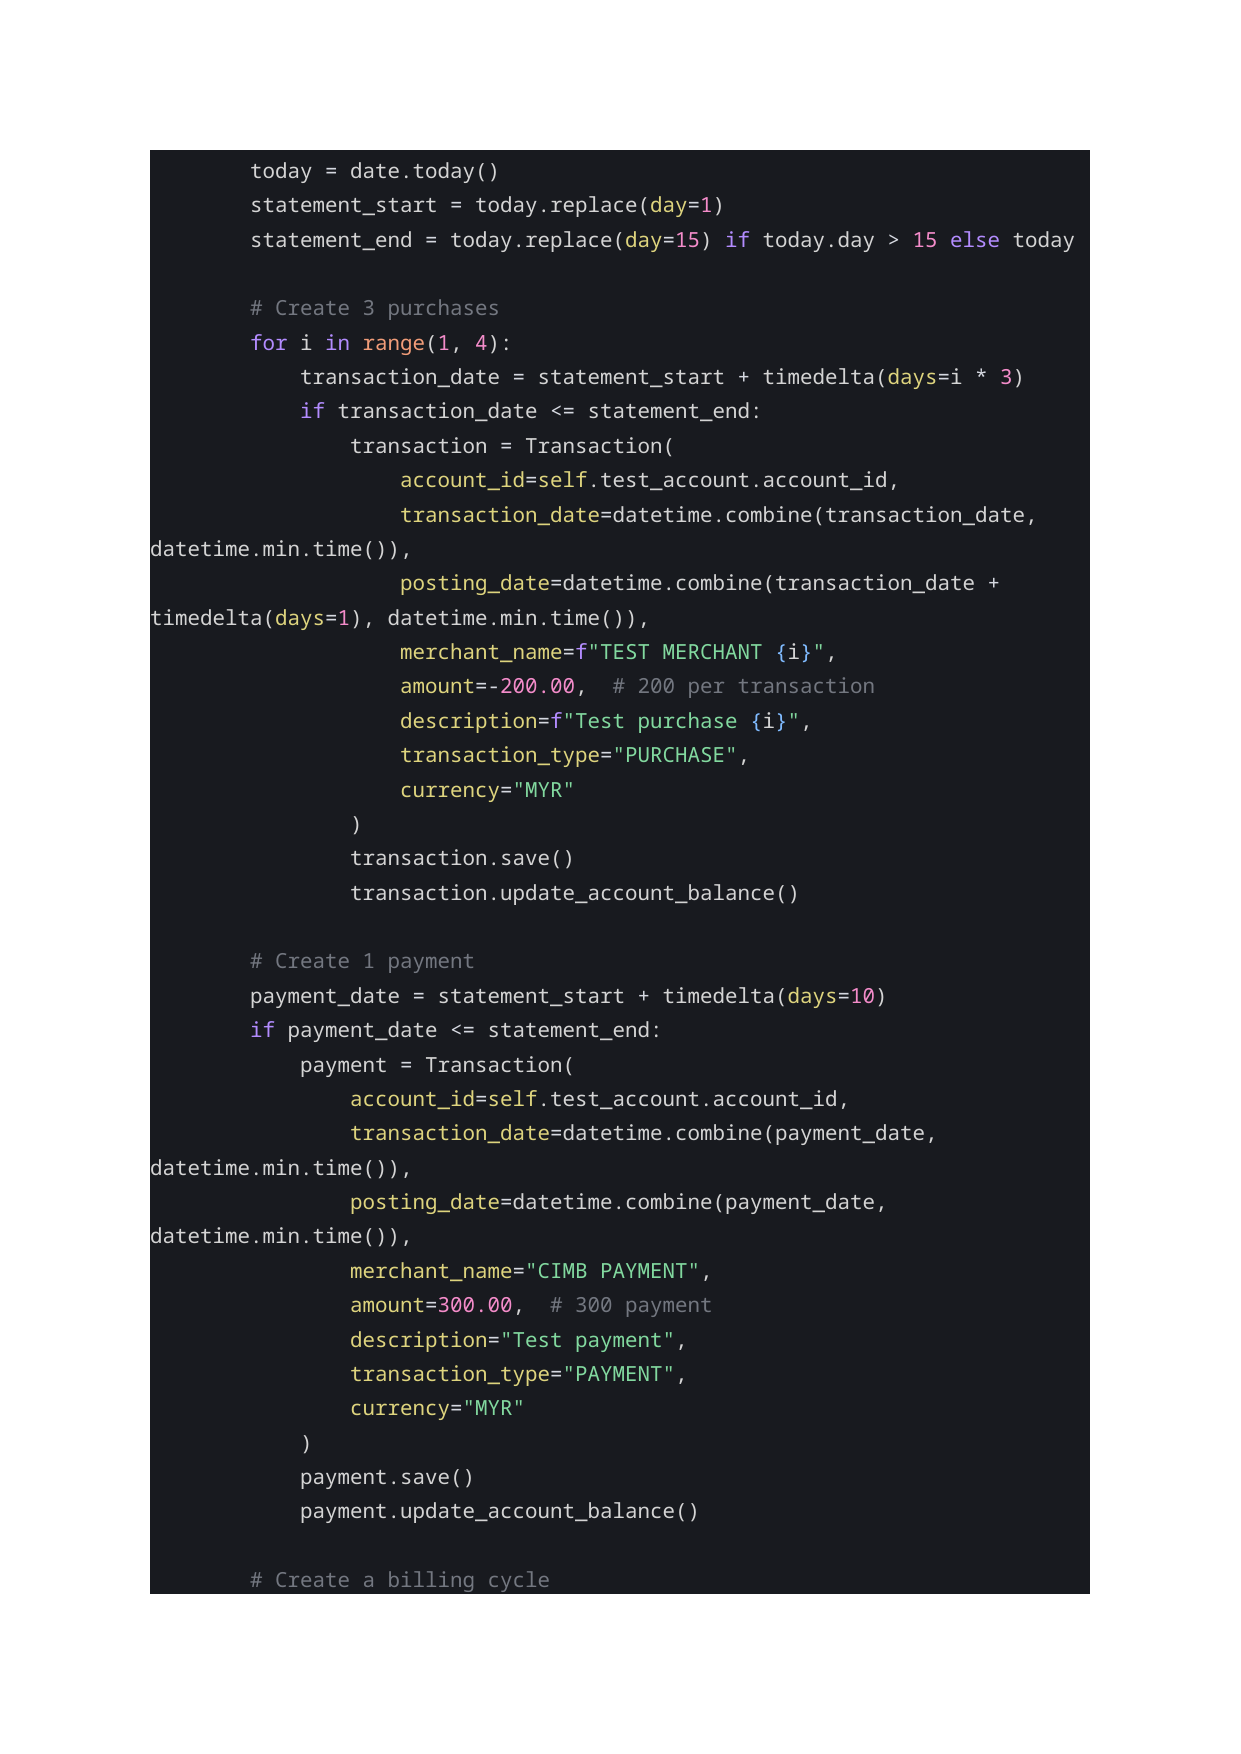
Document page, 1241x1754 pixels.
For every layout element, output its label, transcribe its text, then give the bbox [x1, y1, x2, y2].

text if payment_date <= statement_end: [150, 1009, 1090, 1044]
text payment.save() [150, 1456, 1090, 1491]
text # Create 1 payment [150, 941, 1090, 975]
text posting_date=datetime.combine(transaction_date + timedelta(days=1), datetime.min.time()), [150, 562, 1090, 631]
text today = date.today() [150, 150, 1090, 184]
text merchant_name=f"TEST MERCHANT {i}", [150, 631, 1090, 666]
text if transaction_date <= statement_end: [150, 391, 1090, 425]
text payment_date = statement_start + timedelta(days=10) [150, 975, 1090, 1009]
text amount=-200.00, # 200 per transaction [150, 666, 1090, 700]
text for i in range(1, 4): [150, 322, 1090, 356]
text statement_end = today.replace(day=15) if today.day > 15 else today [150, 219, 1090, 253]
text merchant_name="CIMB PAYMENT", [150, 1250, 1090, 1284]
text # Create a billing cycle [150, 1559, 1090, 1594]
text transaction_type="PAYMENT", [150, 1353, 1090, 1387]
text statement_start = today.replace(day=1) [150, 184, 1090, 219]
text transaction_date = statement_start + timedelta(days=i * 3) [150, 356, 1090, 391]
text currency="MYR" [150, 1387, 1090, 1422]
text transaction = Transaction( [150, 425, 1090, 459]
text posting_date=datetime.combine(payment_date, datetime.min.time()), [150, 1181, 1090, 1250]
text # Create 3 purchases [150, 287, 1090, 322]
text currency="MYR" [150, 769, 1090, 803]
text account_id=self.test_account.account_id, [150, 1078, 1090, 1112]
text description="Test payment", [150, 1319, 1090, 1353]
text transaction_date=datetime.combine(transaction_date, datetime.min.time()), [150, 494, 1090, 562]
text amount=300.00, # 300 payment [150, 1284, 1090, 1319]
text account_id=self.test_account.account_id, [150, 459, 1090, 494]
text transaction_date=datetime.combine(payment_date, datetime.min.time()), [150, 1112, 1090, 1181]
text ) [150, 803, 1090, 837]
text transaction.save() [150, 837, 1090, 872]
text transaction_type="PURCHASE", [150, 734, 1090, 769]
text transaction.update_account_balance() [150, 872, 1090, 906]
text payment = Transaction( [150, 1044, 1090, 1078]
text description=f"Test purchase {i}", [150, 700, 1090, 734]
text ) [150, 1422, 1090, 1456]
text payment.update_account_balance() [150, 1491, 1090, 1525]
